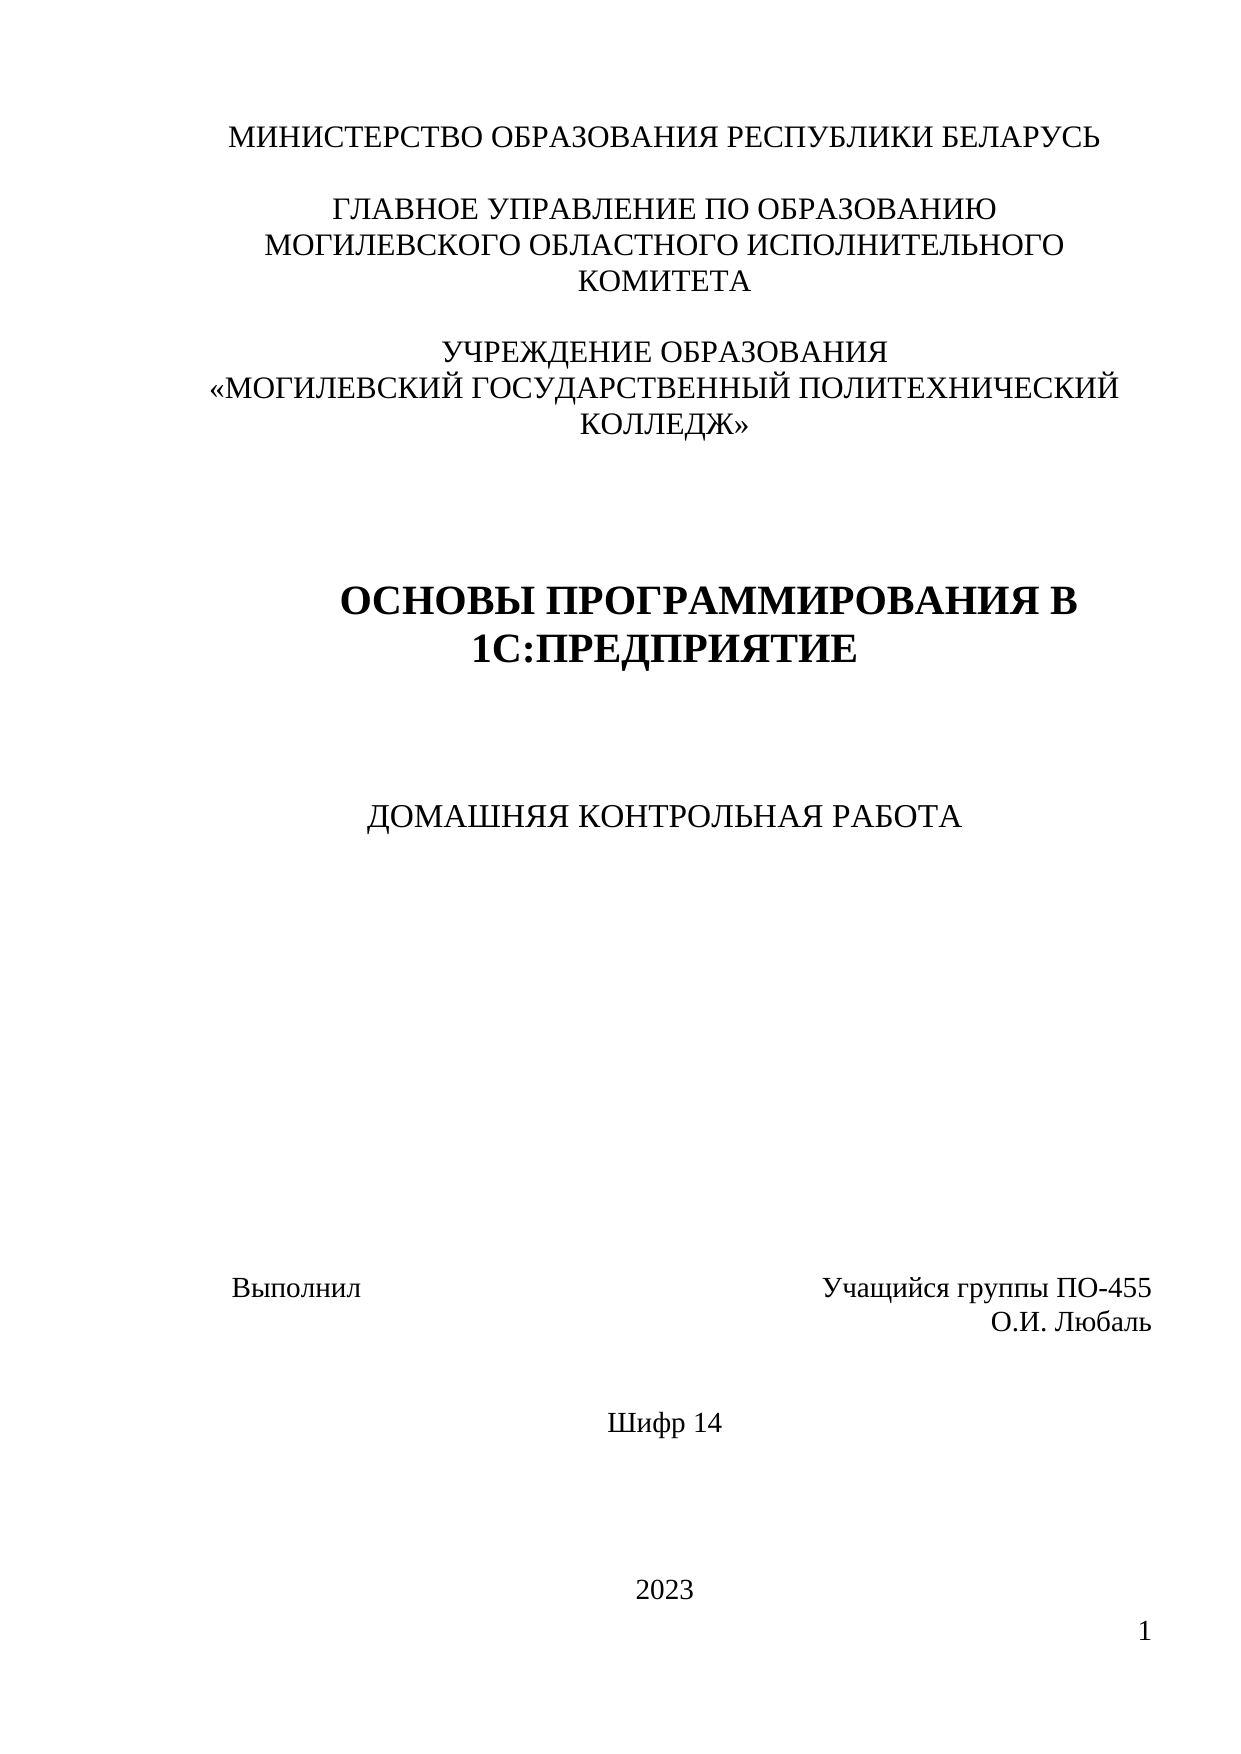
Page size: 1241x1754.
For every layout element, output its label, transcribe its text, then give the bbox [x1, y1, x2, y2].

text ГЛАВНОЕ УПРАВЛЕНИЕ ПО ОБРАЗОВАНИЮ [177, 190, 1152, 226]
text ДОМАШНЯЯ КОНТРОЛЬНАЯ РАБОТА [177, 796, 1152, 834]
text МОГИЛЕВСКОГО ОБЛАСТНОГО ИСПОЛНИТЕЛЬНОГО КОМИТЕТА [177, 226, 1152, 298]
text ОСНОВЫ ПРОГРАММИРОВАНИЯ В 1С:ПРЕДПРИЯТИЕ [177, 576, 1152, 672]
text МИНИСТЕРСТВО ОБРАЗОВАНИЯ РЕСПУБЛИКИ БЕЛАРУСЬ [177, 118, 1152, 154]
text УЧРЕЖДЕНИЕ ОБРАЗОВАНИЯ [177, 334, 1152, 370]
text «МОГИЛЕВСКИЙ ГОСУДАРСТВЕННЫЙ ПОЛИТЕХНИЧЕСКИЙ КОЛЛЕДЖ» [177, 370, 1152, 442]
text 2023 [177, 1572, 1152, 1606]
text О.И. Любаль [177, 1304, 1152, 1338]
text Шифр 14 [177, 1405, 1152, 1438]
text Выполнил Учащийся группы ПО-455 [177, 1271, 1152, 1304]
